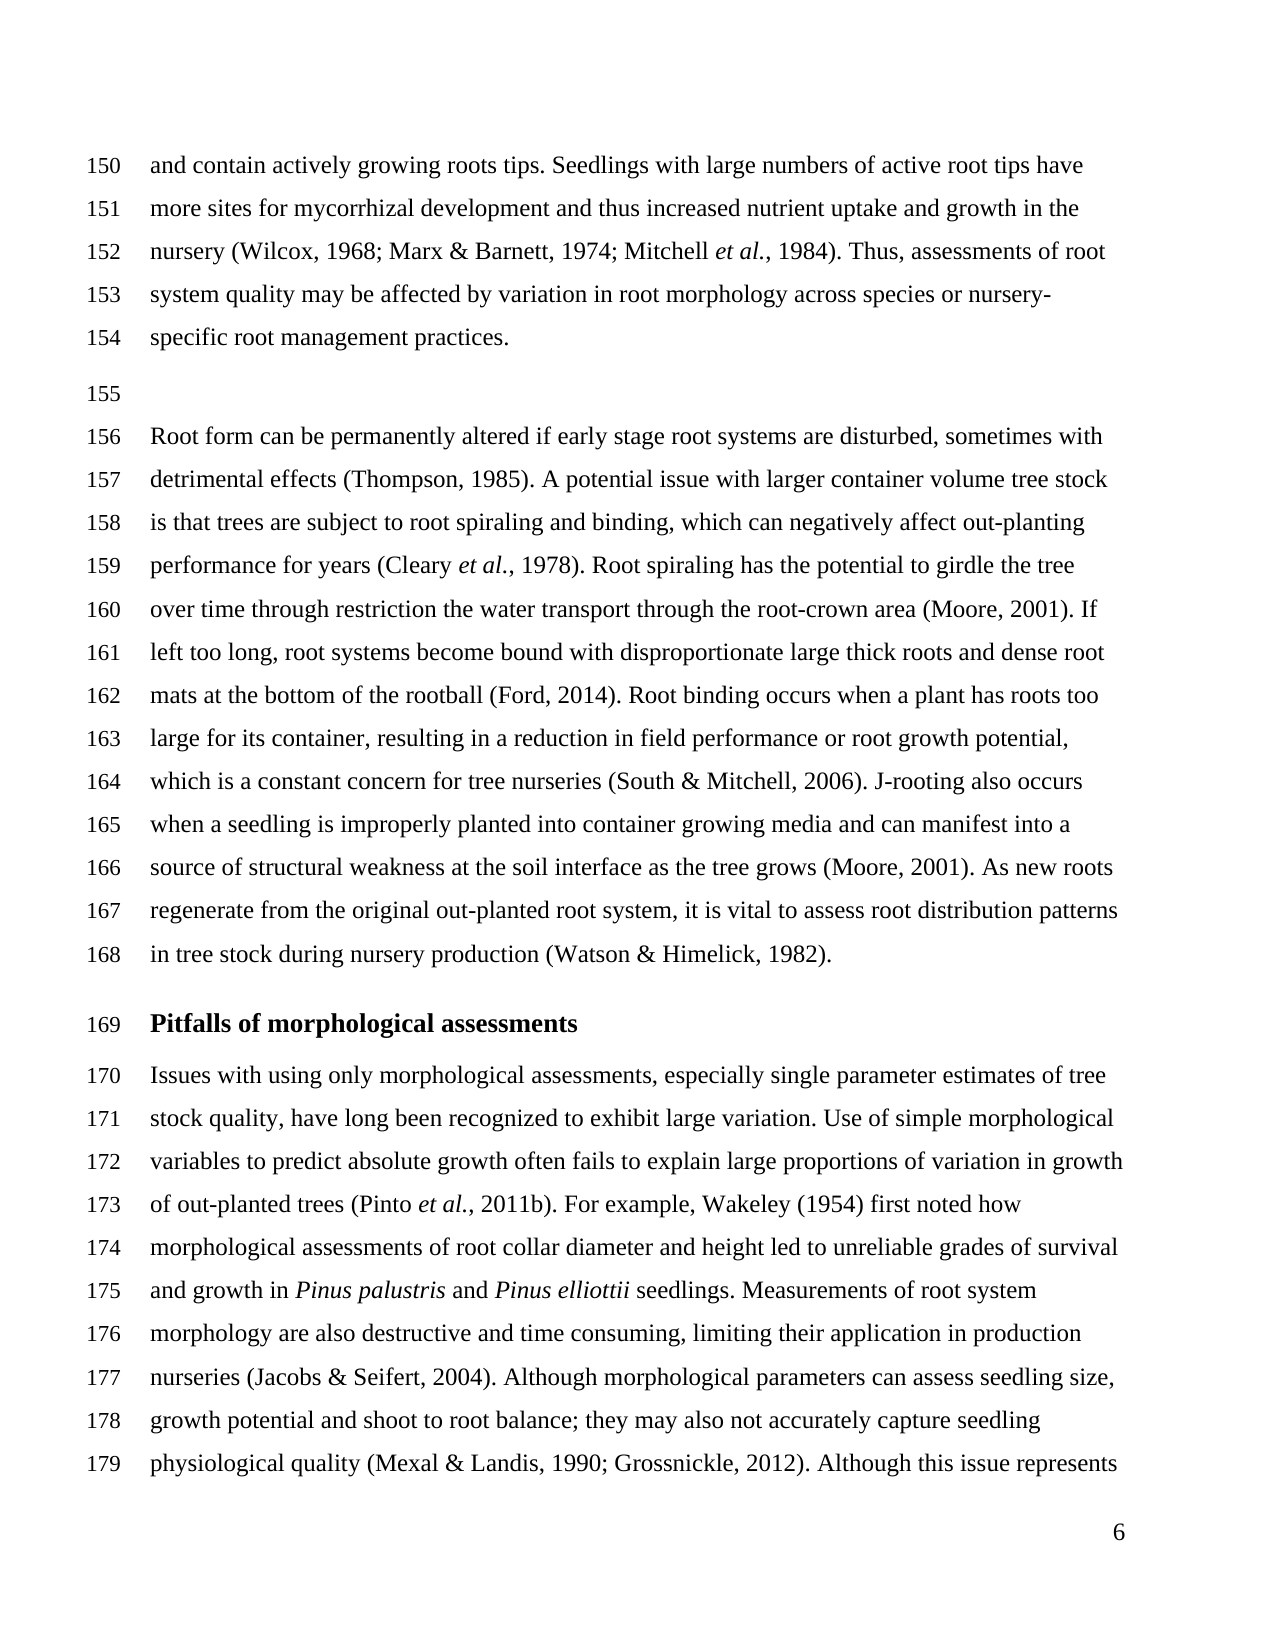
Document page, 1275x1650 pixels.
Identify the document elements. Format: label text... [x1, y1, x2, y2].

text Root form can be permanently altered if early stage root systems are disturbed, sometimes with detrimental effects (Thompson, 1985). A potential issue with larger container volume tree stock is that trees are subject to root spiraling and binding, which can negatively affect out-planting performance for years (Cleary et al., 1978). Root spiraling has the potential to girdle the tree over time through restriction the water transport through the root-crown area (Moore, 2001). If left too long, root systems become bound with disproportionate large thick roots and dense root mats at the bottom of the rootball (Ford, 2014). Root binding occurs when a plant has roots too large for its container, resulting in a reduction in field performance or root growth potential, which is a constant concern for tree nurseries (South & Mitchell, 2006). J-rooting also occurs when a seedling is improperly planted into container growing media and can manifest into a source of structural weakness at the soil interface as the tree grows (Moore, 2001). As new roots regenerate from the original out-planted root system, it is vital to assess root distribution patterns in tree stock during nursery production (Watson & Himelick, 1982). [150, 378, 1125, 967]
subtitle Pitfalls of morphological assessments [150, 1007, 1125, 1038]
